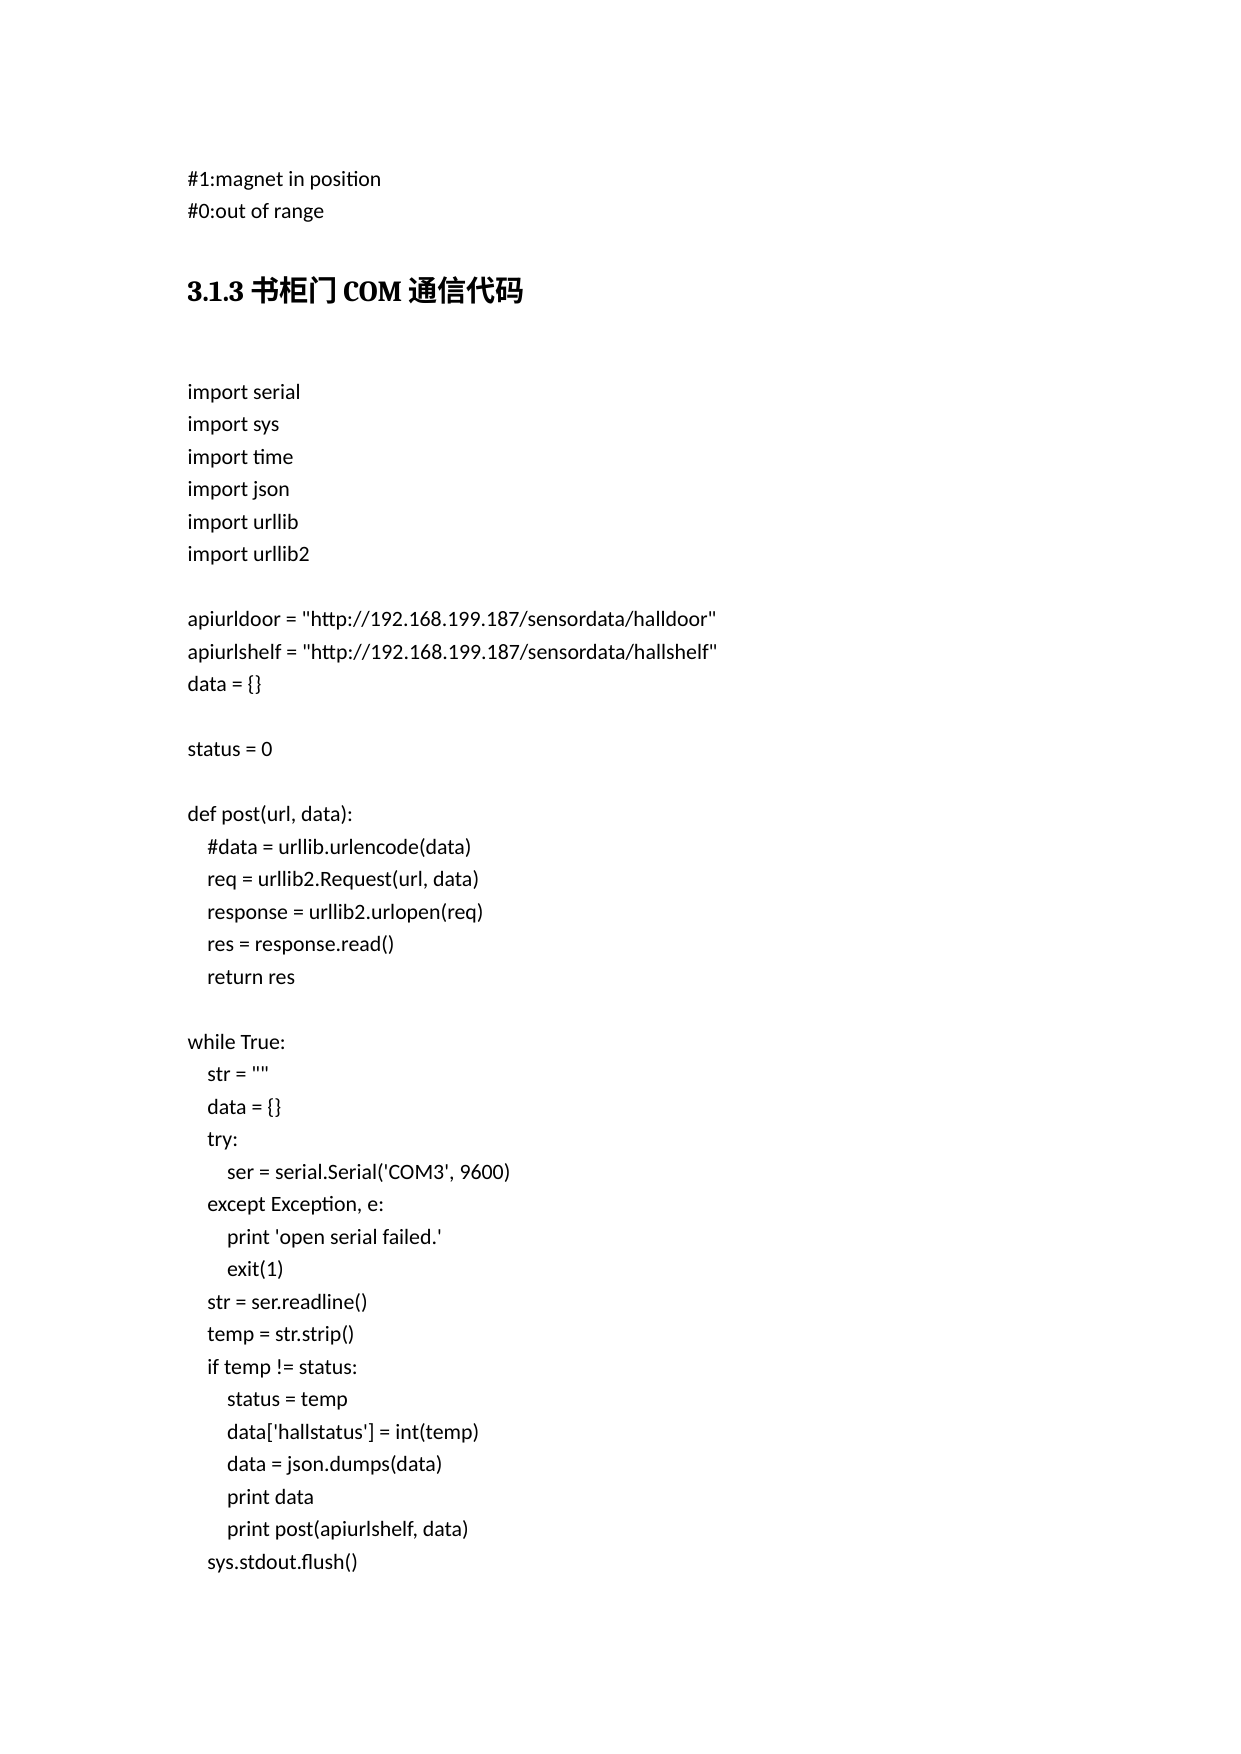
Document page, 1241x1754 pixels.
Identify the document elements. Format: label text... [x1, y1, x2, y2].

text print data [187, 1480, 1053, 1512]
text exit(1) [187, 1252, 1053, 1285]
text str = "" [187, 1057, 1053, 1090]
text import urllib2 [187, 537, 1053, 570]
text import serial [187, 375, 1053, 407]
text status = 0 [187, 732, 1053, 765]
text try: [187, 1122, 1053, 1155]
text print post(apiurlshelf, data) [187, 1512, 1053, 1545]
text data = {} [187, 1090, 1053, 1122]
text return res [187, 960, 1053, 992]
text if temp != status: [187, 1350, 1053, 1382]
text import time [187, 440, 1053, 472]
text while True: [187, 1025, 1053, 1057]
text #0:out of range [187, 194, 1053, 227]
text sys.stdout.flush() [187, 1545, 1053, 1577]
text import sys [187, 407, 1053, 440]
text except Exception, e: [187, 1187, 1053, 1220]
text data['hallstatus'] = int(temp) [187, 1415, 1053, 1447]
text def post(url, data): [187, 797, 1053, 830]
text #data = urllib.urlencode(data) [187, 830, 1053, 862]
text data = json.dumps(data) [187, 1447, 1053, 1480]
text import json [187, 472, 1053, 505]
text res = response.read() [187, 927, 1053, 960]
text print 'open serial failed.' [187, 1220, 1053, 1252]
text data = {} [187, 667, 1053, 700]
text temp = str.strip() [187, 1317, 1053, 1350]
text apiurlshelf = "http://192.168.199.187/sensordata/hallshelf" [187, 635, 1053, 667]
text str = ser.readline() [187, 1285, 1053, 1317]
text response = urllib2.urlopen(req) [187, 895, 1053, 927]
subtitle 3.1.3书柜门COM通信代码 [187, 256, 1053, 321]
text req = urllib2.Request(url, data) [187, 862, 1053, 895]
text #1:magnet in position [187, 162, 1053, 194]
text apiurldoor = "http://192.168.199.187/sensordata/halldoor" [187, 602, 1053, 635]
text ser = serial.Serial('COM3', 9600) [187, 1155, 1053, 1187]
text import urllib [187, 505, 1053, 537]
text status = temp [187, 1382, 1053, 1415]
